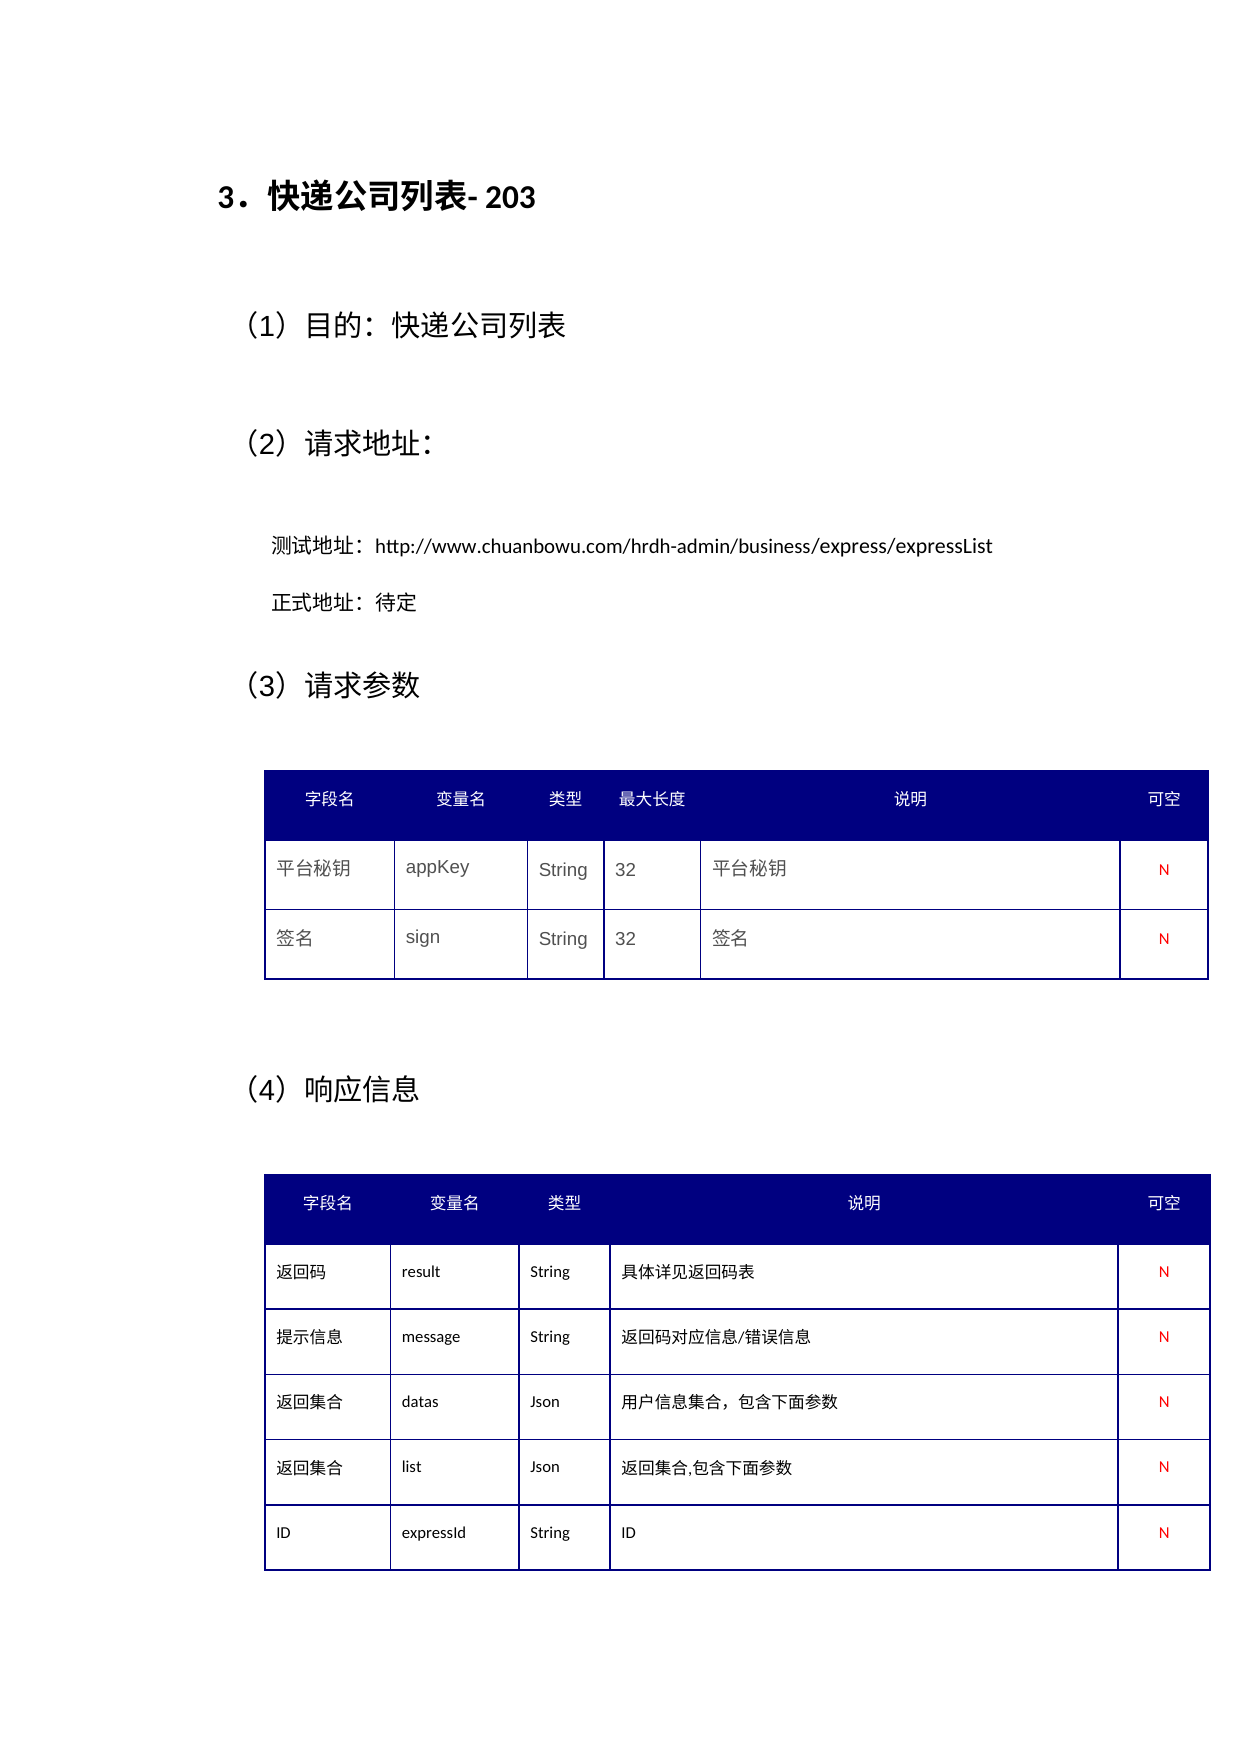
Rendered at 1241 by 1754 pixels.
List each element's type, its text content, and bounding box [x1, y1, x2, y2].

table_cell expressId [391, 1506, 518, 1569]
table_header 可空 [1119, 1176, 1209, 1243]
table_cell String [528, 910, 603, 978]
table_cell String [520, 1506, 609, 1569]
table_cell 签名 [266, 910, 394, 978]
table_cell sign [395, 910, 527, 978]
table_cell N [1119, 1245, 1209, 1308]
table_cell 返回码 [266, 1245, 390, 1308]
table_header 最大长度 [605, 772, 700, 839]
table_cell datas [391, 1375, 518, 1439]
list 请求参数 [187, 652, 1053, 717]
table_header 可空 [1121, 772, 1207, 839]
table_cell 平台秘钥 [701, 841, 1119, 908]
table_header 类型 [520, 1176, 609, 1243]
table_cell String [520, 1245, 609, 1308]
text 正式地址：待定 [271, 586, 1053, 618]
table_header 变量名 [391, 1176, 518, 1243]
list 请求地址： [187, 409, 1053, 474]
table_header 说明 [611, 1176, 1117, 1243]
list 目的：快递公司列表 [187, 291, 1053, 356]
table_cell 具体详见返回码表 [611, 1245, 1117, 1308]
table_header 说明 [701, 772, 1119, 839]
list 快递公司列表- 203 [175, 162, 1053, 227]
text 测试地址：http://www.chuanbowu.com/hrdh-admin/business/express/expressList [271, 528, 1053, 560]
table_cell String [528, 841, 603, 908]
table_cell ID [611, 1506, 1117, 1569]
table_cell message [391, 1310, 518, 1373]
table_cell N [1121, 910, 1207, 978]
table_cell N [1119, 1506, 1209, 1569]
table_cell 返回集合 [266, 1375, 390, 1439]
table_cell 32 [605, 910, 700, 978]
table_cell list [391, 1440, 518, 1504]
table_header 变量名 [395, 772, 527, 839]
list 响应信息 [187, 1056, 1053, 1121]
table_header 字段名 [266, 772, 394, 839]
table_cell Json [520, 1375, 609, 1439]
table_cell N [1119, 1310, 1209, 1373]
table_cell ID [266, 1506, 390, 1569]
table_header 类型 [528, 772, 603, 839]
table_cell 返回集合 [266, 1440, 390, 1504]
table_cell 返回集合,包含下面参数 [611, 1440, 1117, 1504]
table_cell result [391, 1245, 518, 1308]
table_cell N [1119, 1440, 1209, 1504]
table_cell N [1119, 1375, 1209, 1439]
table_header 字段名 [266, 1176, 390, 1243]
table_cell 返回码对应信息/错误信息 [611, 1310, 1117, 1373]
table_cell Json [520, 1440, 609, 1504]
table_cell appKey [395, 841, 527, 908]
table_cell 提示信息 [266, 1310, 390, 1373]
table_cell N [1121, 841, 1207, 908]
table_cell 用户信息集合，包含下面参数 [611, 1375, 1117, 1439]
table_cell 平台秘钥 [266, 841, 394, 908]
table_cell 签名 [701, 910, 1119, 978]
table_cell 32 [605, 841, 700, 908]
table_cell String [520, 1310, 609, 1373]
